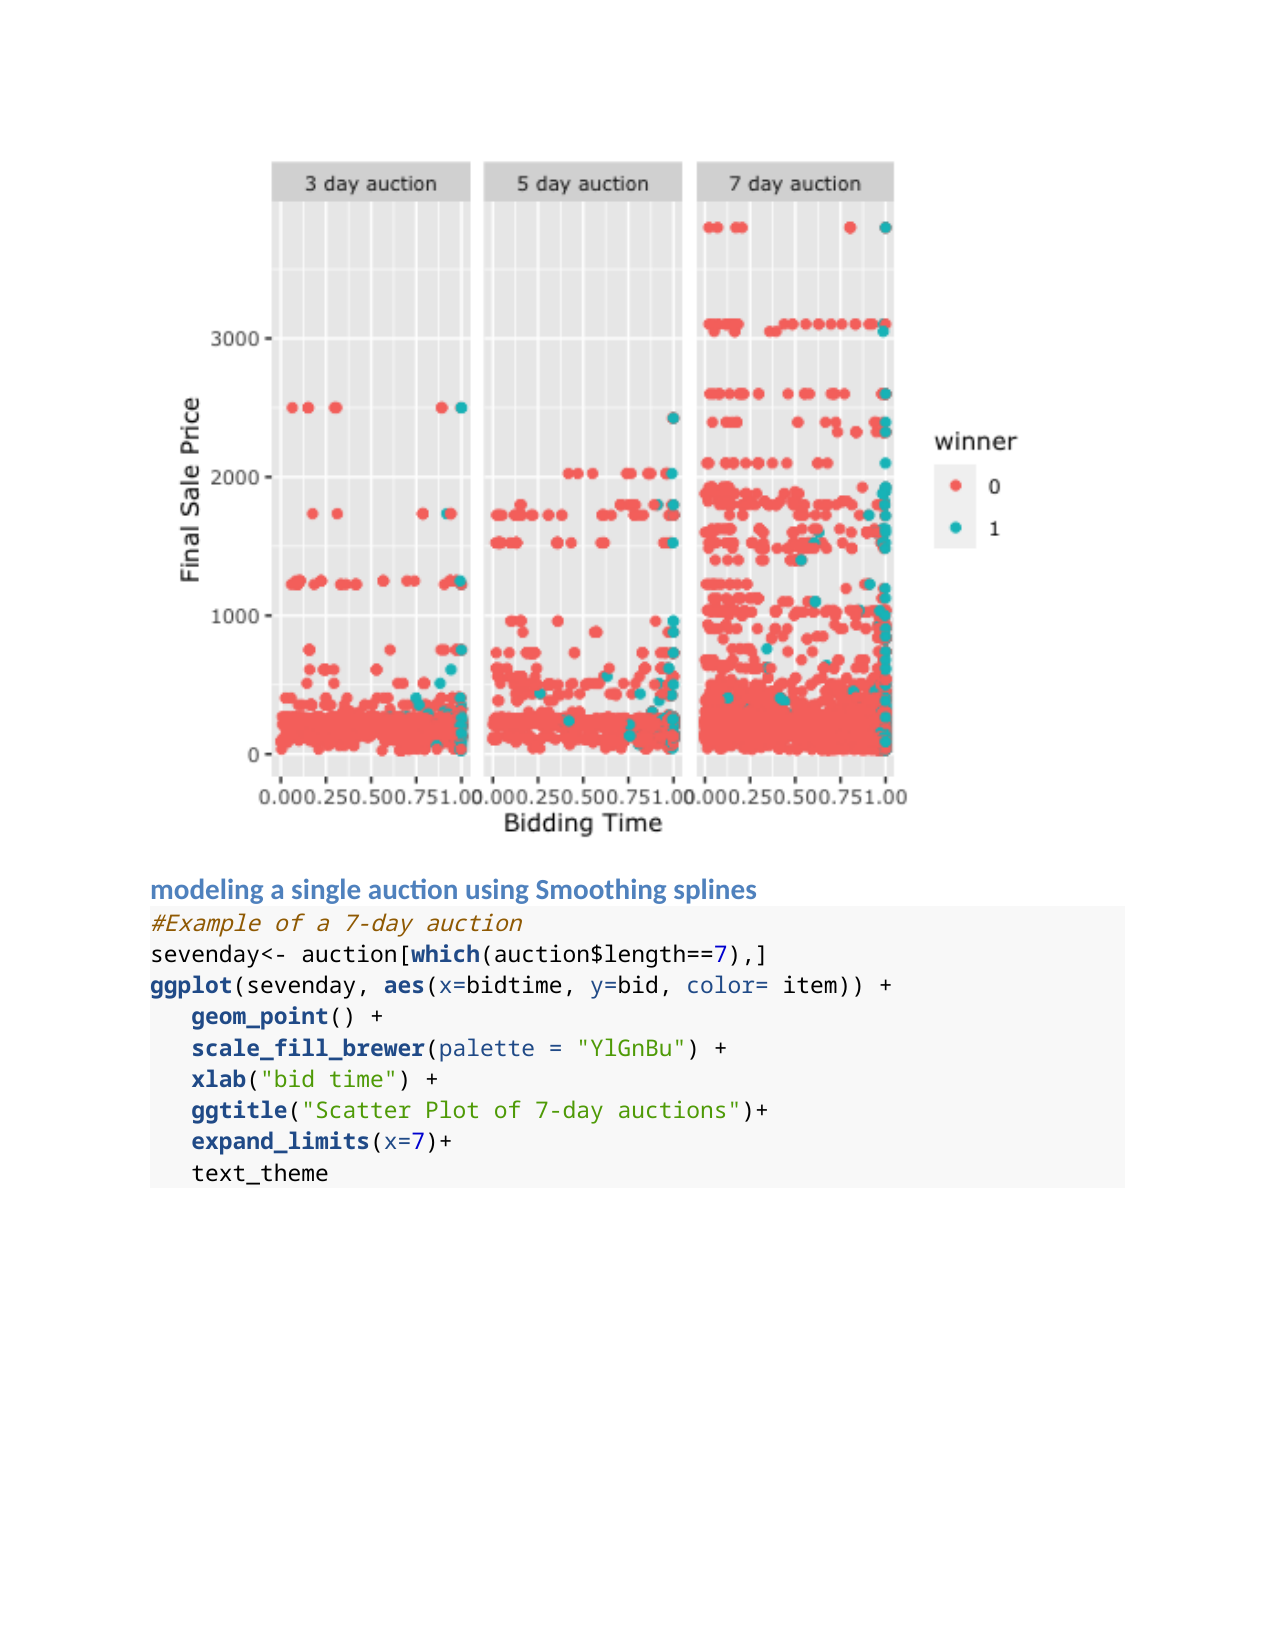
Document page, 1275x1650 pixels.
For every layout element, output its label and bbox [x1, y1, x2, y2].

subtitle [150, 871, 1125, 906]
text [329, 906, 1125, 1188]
picture [168, 150, 1044, 850]
